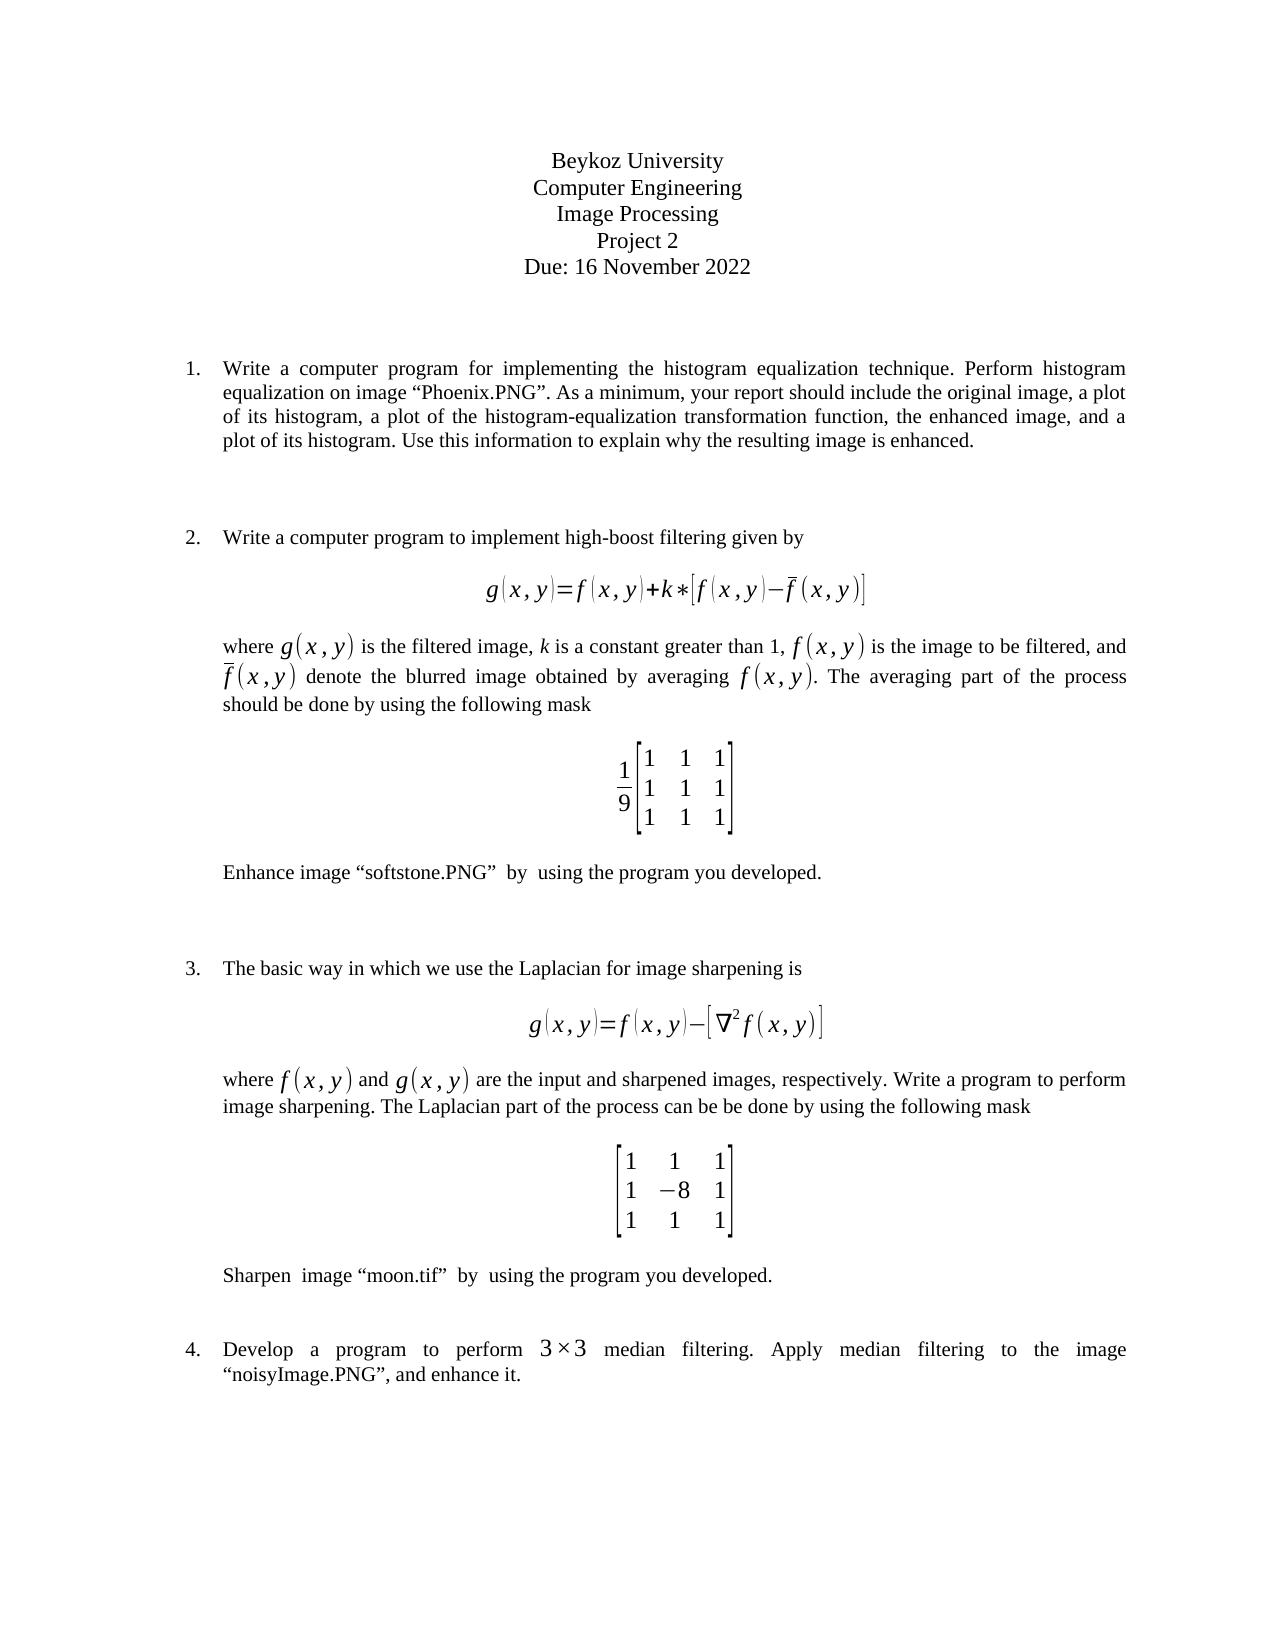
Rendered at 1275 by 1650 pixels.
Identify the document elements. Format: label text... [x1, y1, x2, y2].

list Develop a program to perform median filtering. Apply median filtering to the image “noisyImage.PNG”, and enhance it. [185, 1335, 1127, 1386]
text Computer Engineering [148, 174, 1127, 200]
list where and are the input and sharpened images, respectively. Write a program to perform image sharpening. The Laplacian part of the process can be be done by using the following mask [223, 1064, 1127, 1118]
list The basic way in which we use the Laplacian for image sharpening is [185, 956, 1127, 980]
list Enhance image “softstone.PNG” by using the program you developed. [223, 860, 1127, 884]
text Due: 16 November 2022 [148, 253, 1127, 279]
text Image Processing [148, 200, 1127, 227]
text Beykoz University [148, 148, 1127, 174]
list Write a computer program for implementing the histogram equalization technique. Perform histogram equalization on image “Phoenix.PNG”. As a minimum, your report should include the original image, a plot of its histogram, a plot of the histogram-equalization transformation function, the enhanced image, and a plot of its histogram. Use this information to explain why the resulting image is enhanced. [185, 356, 1127, 452]
list where is the filtered image, k is a constant greater than 1, is the image to be filtered, and denote the blurred image obtained by averaging . The averaging part of the process should be done by using the following mask [223, 631, 1127, 716]
text Project 2 [148, 227, 1127, 253]
list Sharpen image “moon.tif” by using the program you developed. [223, 1262, 1127, 1287]
list Write a computer program to implement high-boost filtering given by [185, 524, 1127, 549]
